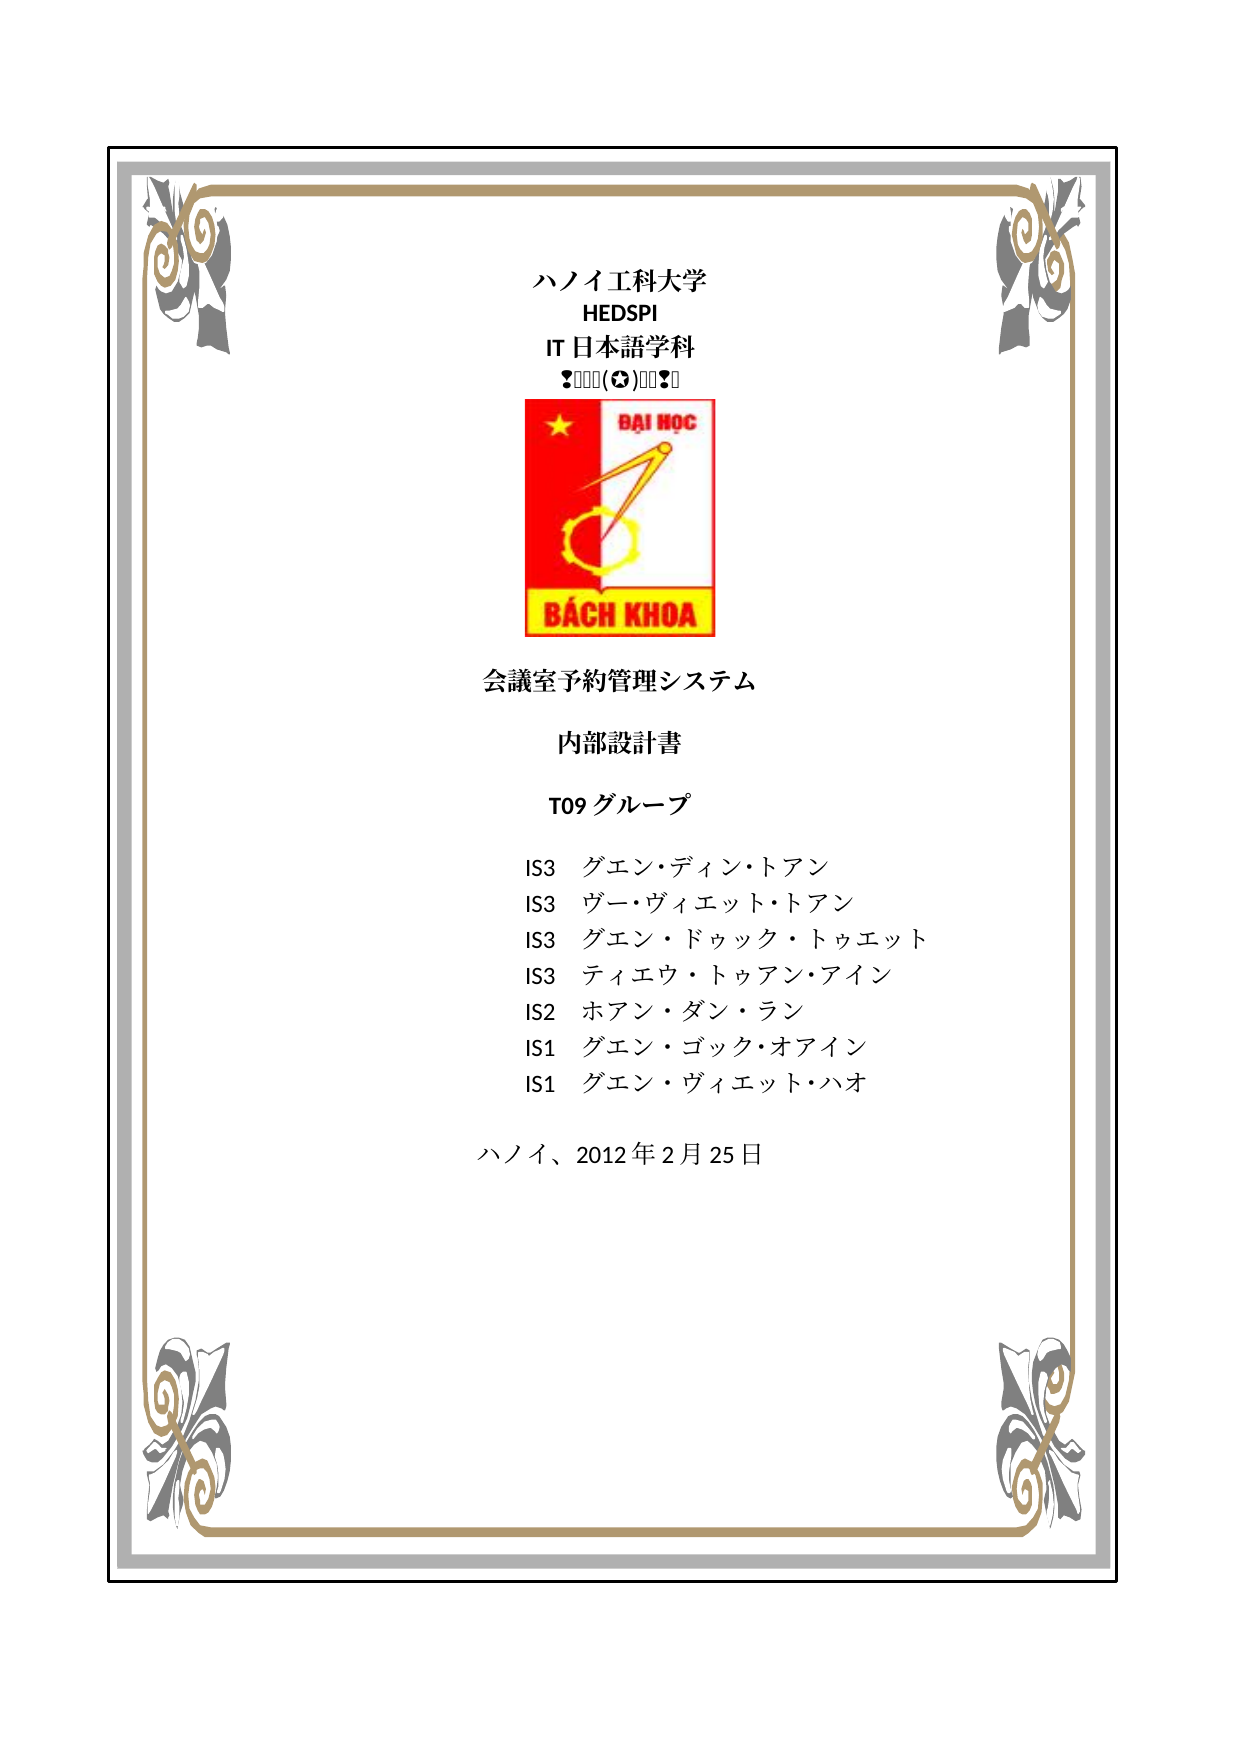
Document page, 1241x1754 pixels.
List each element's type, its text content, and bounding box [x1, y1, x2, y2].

text T09グループ [150, 786, 1090, 822]
text HEDSPI [150, 298, 1090, 328]
text IS3 ヴー･ヴィエット･トアン [525, 884, 1090, 920]
text IS1 グエン・ゴック･オアイン [525, 1027, 1090, 1063]
text IS1 グエン・ヴィエット･ハオ [525, 1063, 1090, 1099]
text IS3 ティエウ・トゥアン･アイン [525, 956, 1090, 992]
text () [150, 364, 1090, 394]
text ハノイ工科大学 [150, 262, 1090, 298]
text 会議室予約管理システム [150, 662, 1090, 697]
text IS2 ホアン・ダン・ラン [525, 992, 1090, 1027]
text 内部設計書 [150, 724, 1090, 759]
text IT日本語学科 [150, 328, 1090, 364]
text ハノイ、2012年2月25日 [150, 1134, 1090, 1170]
text IS3 グエン・ドゥック・トゥエット [525, 920, 1090, 956]
picture [524, 399, 716, 637]
text IS3 グエン･ディン･トアン [525, 848, 1090, 884]
